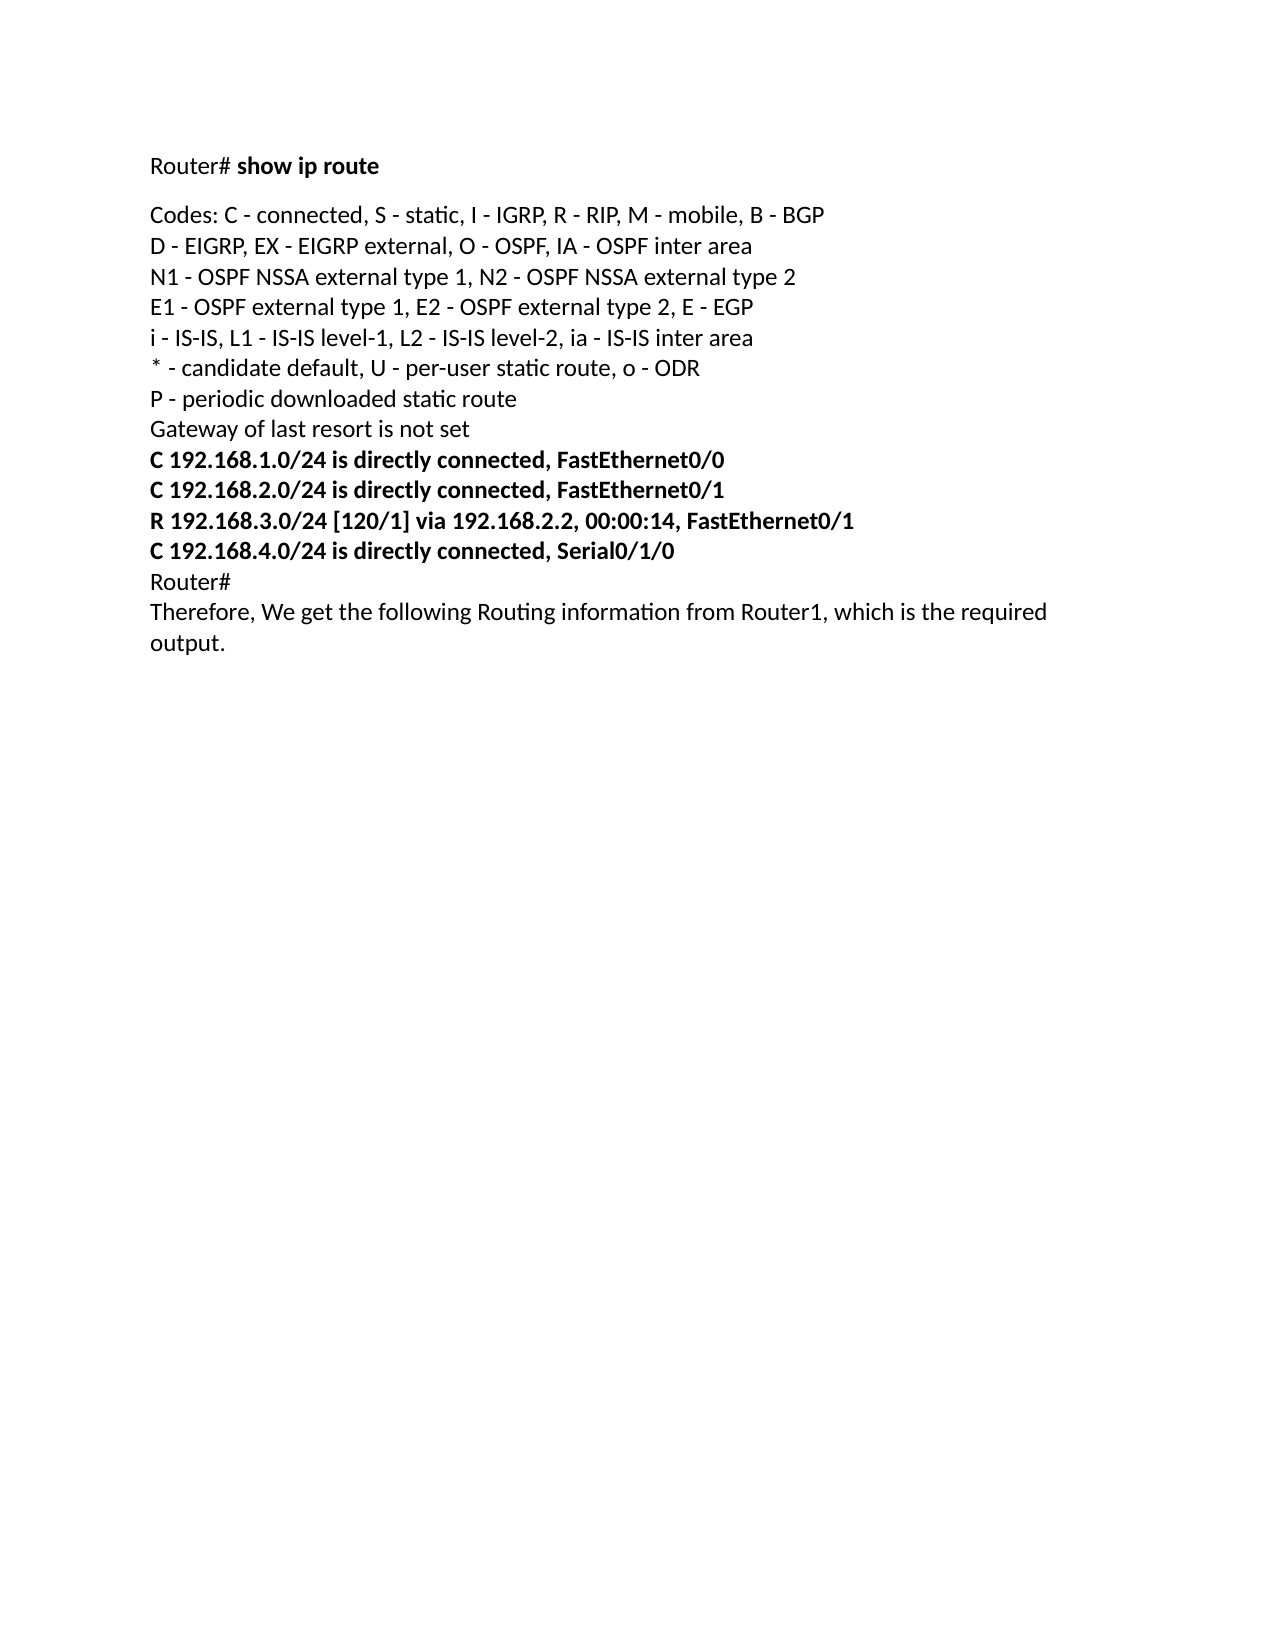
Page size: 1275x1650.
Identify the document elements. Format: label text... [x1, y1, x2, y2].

text E1 - OSPF external type 1, E2 - OSPF external type 2, E - EGP [150, 291, 1125, 322]
list Router# show ip route [150, 150, 1125, 181]
text Router# [150, 566, 1125, 596]
text C 192.168.4.0/24 is directly connected, Serial0/1/0 [150, 535, 1125, 566]
text C 192.168.2.0/24 is directly connected, FastEthernet0/1 [150, 474, 1125, 505]
text P - periodic downloaded static route [150, 383, 1125, 413]
text Codes: C - connected, S - static, I - IGRP, R - RIP, M - mobile, B - BGP [150, 199, 1125, 230]
text R 192.168.3.0/24 [120/1] via 192.168.2.2, 00:00:14, FastEthernet0/1 [150, 505, 1125, 535]
text Gateway of last resort is not set [150, 413, 1125, 444]
text Therefore, We get the following Routing information from Router1, which is the required output. [150, 596, 1125, 657]
text D - EIGRP, EX - EIGRP external, O - OSPF, IA - OSPF inter area [150, 230, 1125, 261]
text C 192.168.1.0/24 is directly connected, FastEthernet0/0 [150, 444, 1125, 474]
text N1 - OSPF NSSA external type 1, N2 - OSPF NSSA external type 2 [150, 261, 1125, 291]
text i - IS-IS, L1 - IS-IS level-1, L2 - IS-IS level-2, ia - IS-IS inter area [150, 322, 1125, 352]
text * - candidate default, U - per-user static route, o - ODR [150, 352, 1125, 383]
